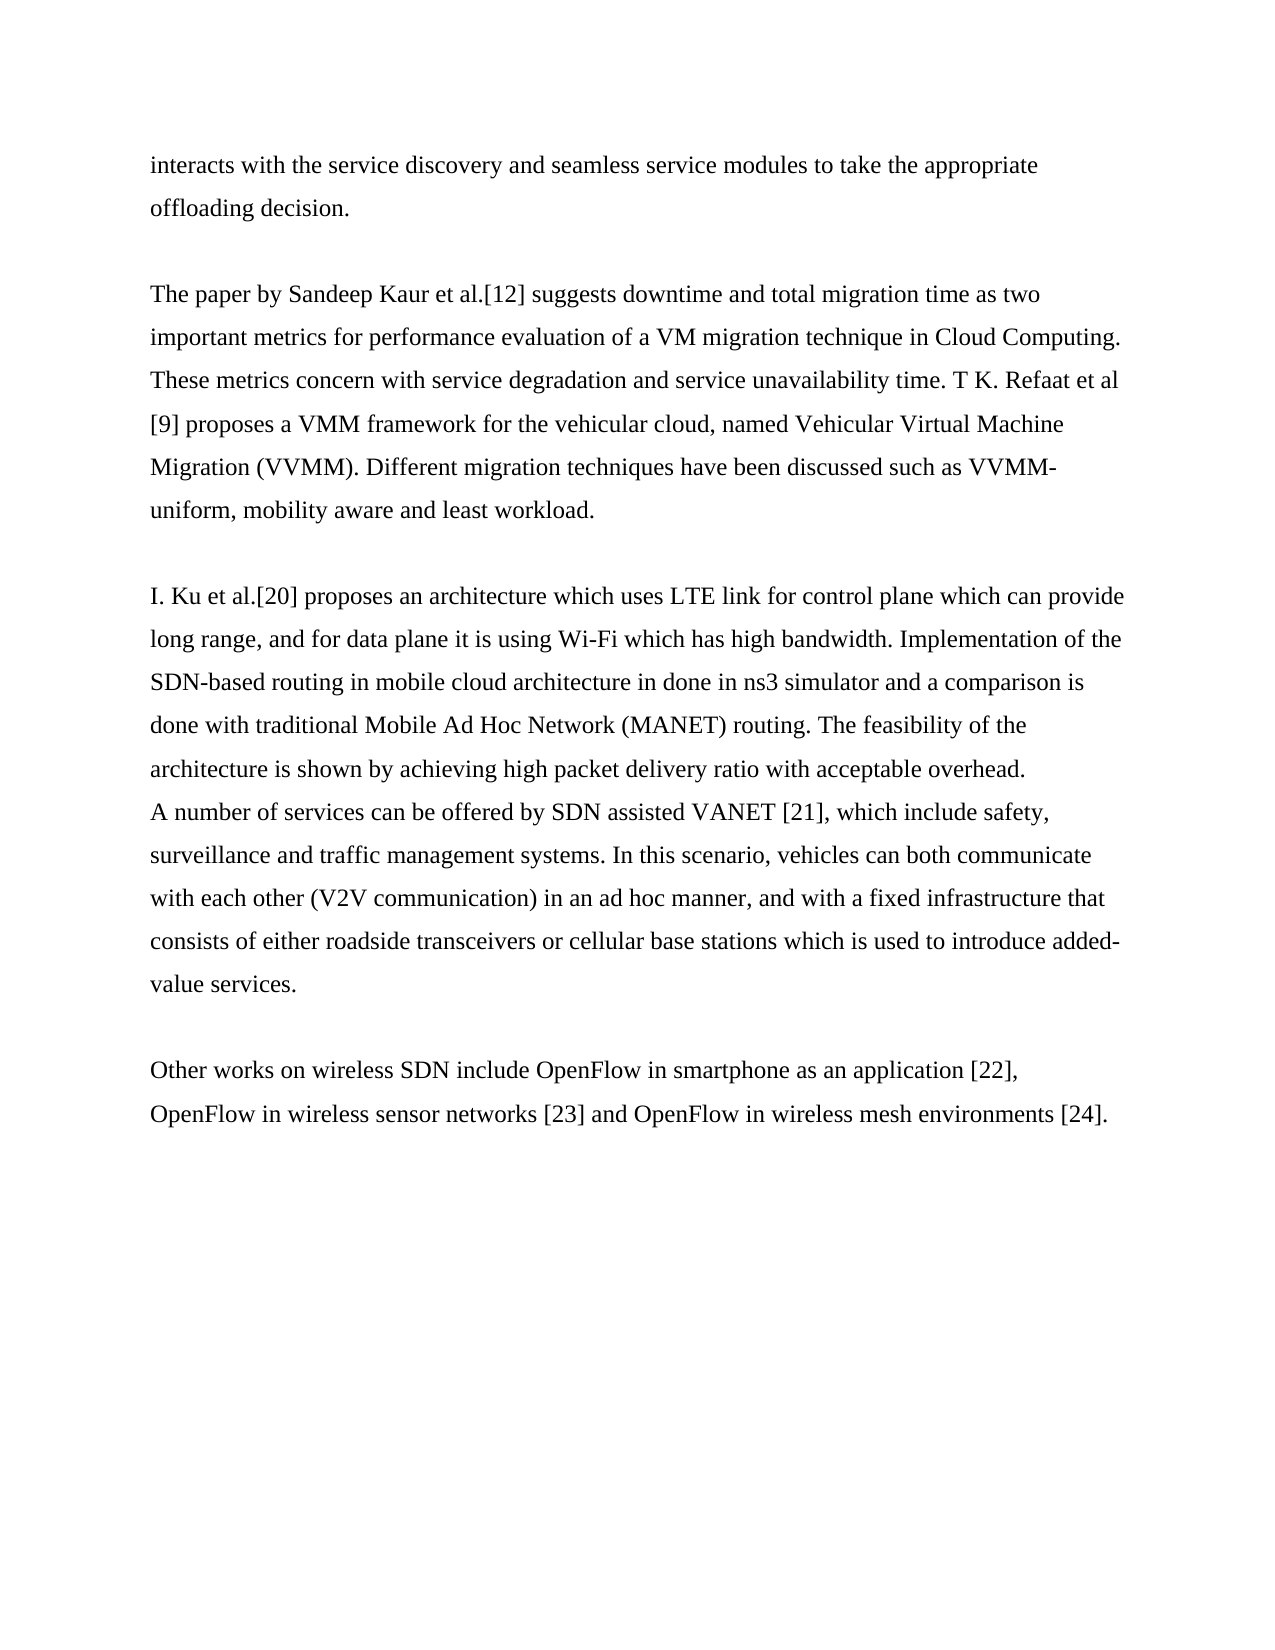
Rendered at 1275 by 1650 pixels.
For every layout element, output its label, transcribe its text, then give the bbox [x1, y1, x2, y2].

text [150, 150, 1125, 222]
text I. Ku et al.[20] proposes an architecture which uses LTE link for control plane which can provide long range, and for data plane it is using Wi-Fi which has high bandwidth. Implementation of the SDN-based routing in mobile cloud architecture in done in ns3 simulator and a comparison is done with traditional Mobile Ad Hoc Network (MANET) routing. The feasibility of the architecture is shown by achieving high packet delivery ratio with acceptable overhead. [150, 581, 1125, 782]
text The paper by Sandeep Kaur et al.[12] suggests downtime and total migration time as two important metrics for performance evaluation of a VM migration technique in Cloud Computing. These metrics concern with service degradation and service unavailability time. T K. Refaat et al [9] proposes a VMM framework for the vehicular cloud, named Vehicular Virtual Machine Migration (VVMM). Different migration techniques have been discussed such as VVMM- uniform, mobility aware and least workload. [150, 279, 1125, 524]
text A number of services can be offered by SDN assisted VANET [21], which include safety, surveillance and traffic management systems. In this scenario, vehicles can both communicate with each other (V2V communication) in an ad hoc manner, and with a fixed infrastructure that consists of either roadside transceivers or cellular base stations which is used to introduce added-value services. [150, 797, 1125, 998]
text Other works on wireless SDN include OpenFlow in smartphone as an application [22], OpenFlow in wireless sensor networks [23] and OpenFlow in wireless mesh environments [24]. [150, 1056, 1125, 1127]
